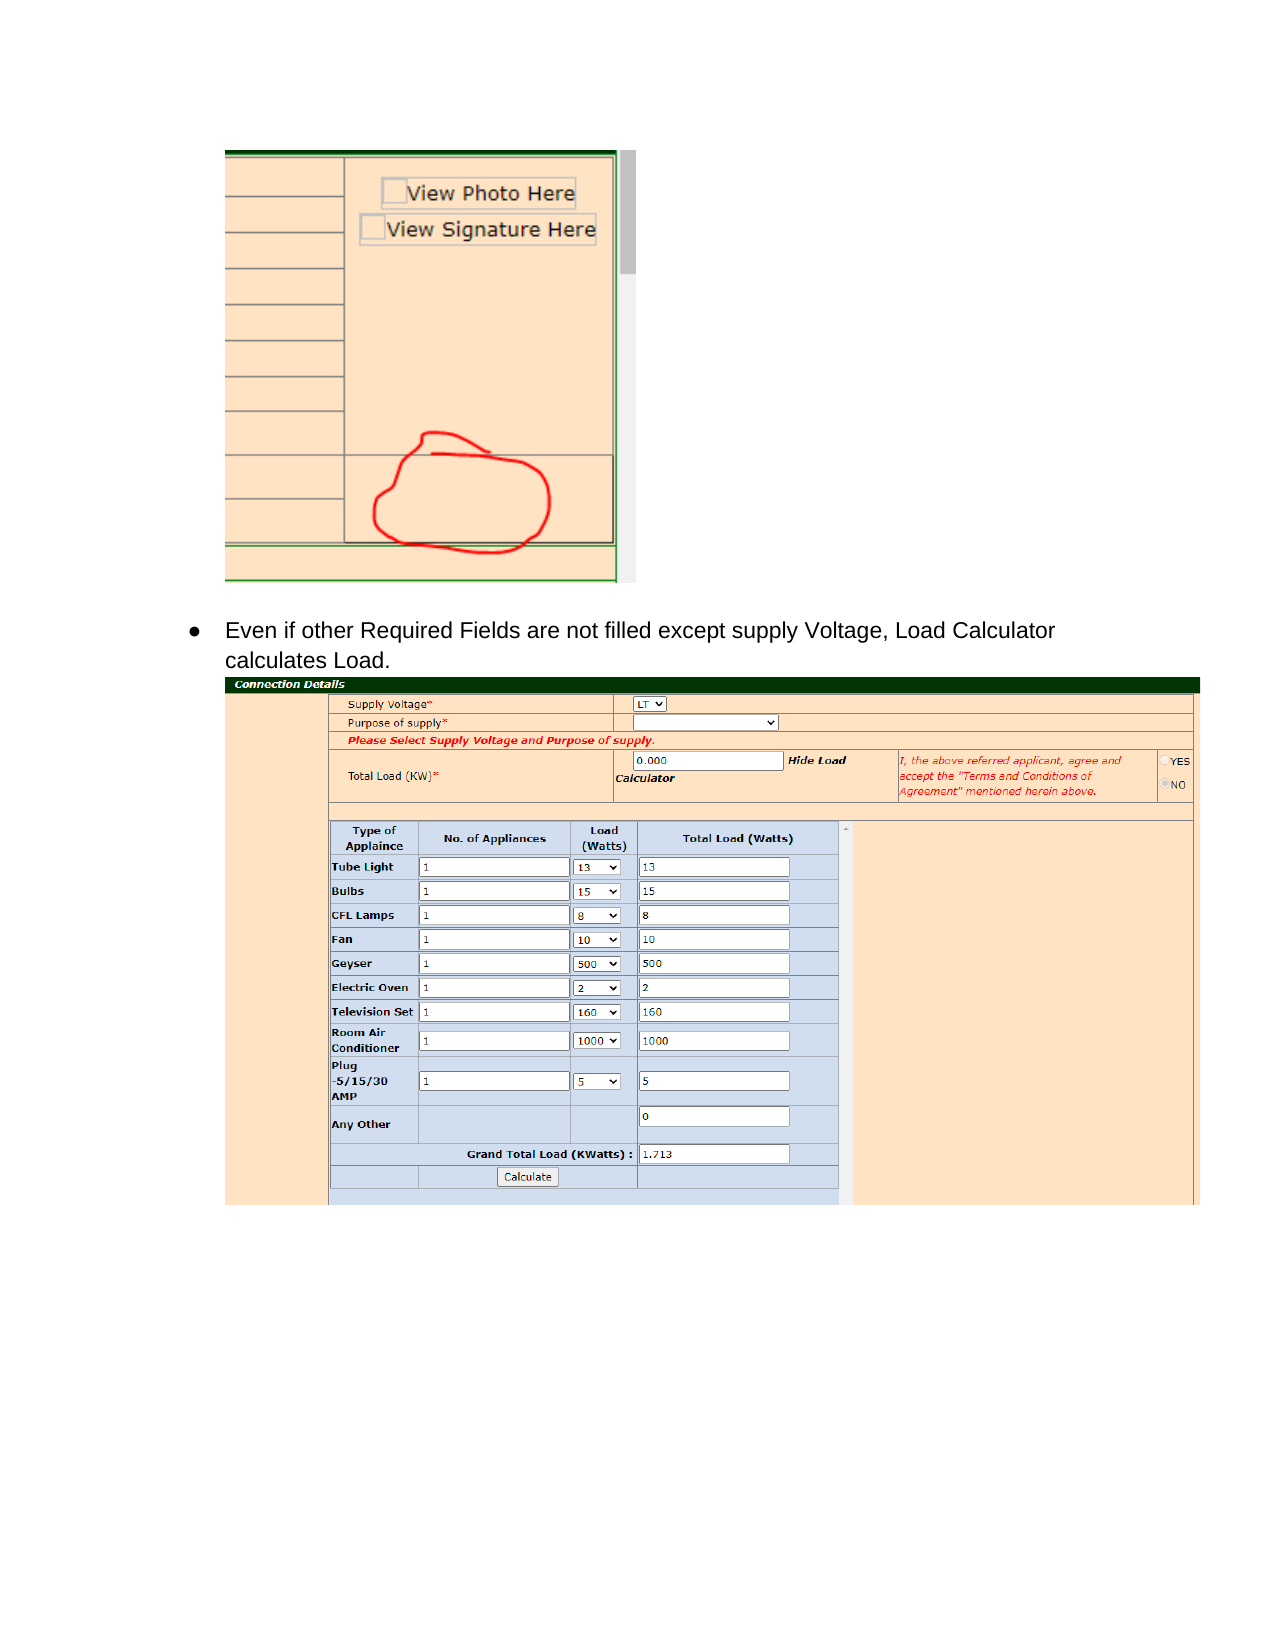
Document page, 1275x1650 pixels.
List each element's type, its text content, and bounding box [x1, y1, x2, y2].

picture [225, 150, 636, 583]
picture [225, 677, 1200, 1205]
